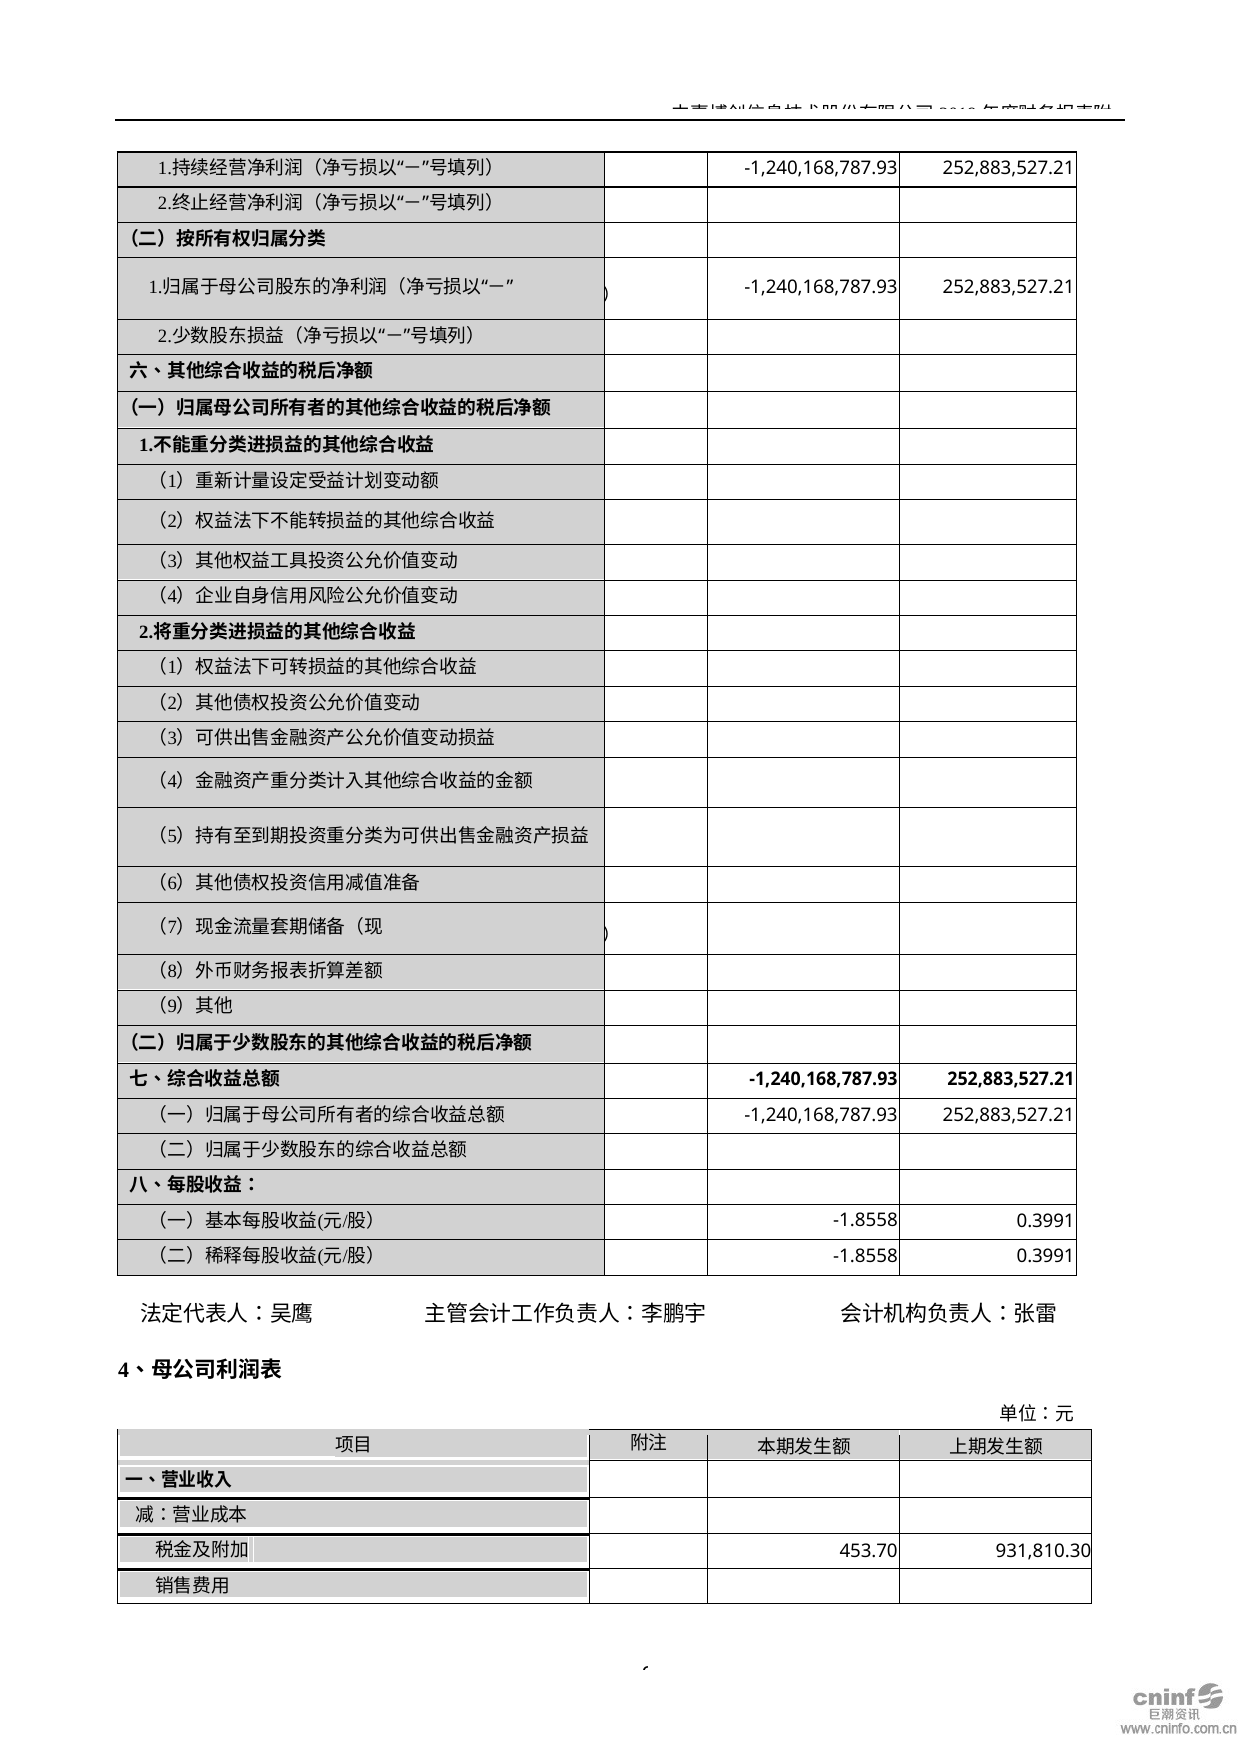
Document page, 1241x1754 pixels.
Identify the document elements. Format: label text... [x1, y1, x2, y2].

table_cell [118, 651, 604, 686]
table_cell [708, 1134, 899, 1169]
text 法定代表人：吴鹰 主管会计工作负责人：李鹏宇 会计机构负责人：张雷 [140, 1298, 1122, 1328]
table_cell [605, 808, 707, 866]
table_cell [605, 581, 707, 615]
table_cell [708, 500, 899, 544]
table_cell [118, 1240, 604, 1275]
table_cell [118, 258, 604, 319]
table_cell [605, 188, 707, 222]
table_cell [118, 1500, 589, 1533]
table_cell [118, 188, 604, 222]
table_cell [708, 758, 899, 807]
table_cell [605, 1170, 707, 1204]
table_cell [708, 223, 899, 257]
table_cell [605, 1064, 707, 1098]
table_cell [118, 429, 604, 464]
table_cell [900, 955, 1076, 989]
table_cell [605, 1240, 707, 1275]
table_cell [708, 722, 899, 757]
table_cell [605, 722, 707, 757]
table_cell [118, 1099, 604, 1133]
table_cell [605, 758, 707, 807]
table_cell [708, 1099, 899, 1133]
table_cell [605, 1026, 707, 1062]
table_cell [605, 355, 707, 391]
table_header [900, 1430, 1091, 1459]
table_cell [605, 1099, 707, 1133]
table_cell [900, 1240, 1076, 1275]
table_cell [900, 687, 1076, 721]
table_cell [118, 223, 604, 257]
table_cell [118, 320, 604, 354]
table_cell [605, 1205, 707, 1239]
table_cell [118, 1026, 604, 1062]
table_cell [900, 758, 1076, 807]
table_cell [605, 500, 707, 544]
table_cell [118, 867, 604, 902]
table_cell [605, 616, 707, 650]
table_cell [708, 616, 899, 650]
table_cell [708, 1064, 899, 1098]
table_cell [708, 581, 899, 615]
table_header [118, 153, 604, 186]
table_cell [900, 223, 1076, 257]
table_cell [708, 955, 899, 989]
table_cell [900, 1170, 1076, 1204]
text 单位：元 [999, 1400, 1240, 1426]
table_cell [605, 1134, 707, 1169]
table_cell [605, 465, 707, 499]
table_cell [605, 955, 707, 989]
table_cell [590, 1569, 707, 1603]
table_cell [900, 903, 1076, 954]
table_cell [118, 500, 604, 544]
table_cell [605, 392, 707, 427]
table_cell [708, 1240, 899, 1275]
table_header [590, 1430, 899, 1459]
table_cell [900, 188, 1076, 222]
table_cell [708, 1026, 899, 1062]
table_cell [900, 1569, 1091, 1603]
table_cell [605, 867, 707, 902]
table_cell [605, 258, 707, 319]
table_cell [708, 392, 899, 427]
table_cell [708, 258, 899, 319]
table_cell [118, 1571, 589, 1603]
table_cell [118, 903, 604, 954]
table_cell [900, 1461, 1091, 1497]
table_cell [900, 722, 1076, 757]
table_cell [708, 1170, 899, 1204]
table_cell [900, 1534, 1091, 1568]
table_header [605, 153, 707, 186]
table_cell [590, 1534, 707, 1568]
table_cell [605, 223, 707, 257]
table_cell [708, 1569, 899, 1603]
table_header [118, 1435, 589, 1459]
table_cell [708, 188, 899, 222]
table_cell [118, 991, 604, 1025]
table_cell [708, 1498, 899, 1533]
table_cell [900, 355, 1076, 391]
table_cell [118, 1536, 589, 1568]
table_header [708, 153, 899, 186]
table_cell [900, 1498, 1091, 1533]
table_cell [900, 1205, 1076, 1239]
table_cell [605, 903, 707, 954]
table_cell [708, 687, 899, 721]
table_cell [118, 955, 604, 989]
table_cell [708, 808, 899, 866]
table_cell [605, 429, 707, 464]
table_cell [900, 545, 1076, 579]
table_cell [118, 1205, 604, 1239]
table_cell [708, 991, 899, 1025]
picture [1115, 1680, 1240, 1737]
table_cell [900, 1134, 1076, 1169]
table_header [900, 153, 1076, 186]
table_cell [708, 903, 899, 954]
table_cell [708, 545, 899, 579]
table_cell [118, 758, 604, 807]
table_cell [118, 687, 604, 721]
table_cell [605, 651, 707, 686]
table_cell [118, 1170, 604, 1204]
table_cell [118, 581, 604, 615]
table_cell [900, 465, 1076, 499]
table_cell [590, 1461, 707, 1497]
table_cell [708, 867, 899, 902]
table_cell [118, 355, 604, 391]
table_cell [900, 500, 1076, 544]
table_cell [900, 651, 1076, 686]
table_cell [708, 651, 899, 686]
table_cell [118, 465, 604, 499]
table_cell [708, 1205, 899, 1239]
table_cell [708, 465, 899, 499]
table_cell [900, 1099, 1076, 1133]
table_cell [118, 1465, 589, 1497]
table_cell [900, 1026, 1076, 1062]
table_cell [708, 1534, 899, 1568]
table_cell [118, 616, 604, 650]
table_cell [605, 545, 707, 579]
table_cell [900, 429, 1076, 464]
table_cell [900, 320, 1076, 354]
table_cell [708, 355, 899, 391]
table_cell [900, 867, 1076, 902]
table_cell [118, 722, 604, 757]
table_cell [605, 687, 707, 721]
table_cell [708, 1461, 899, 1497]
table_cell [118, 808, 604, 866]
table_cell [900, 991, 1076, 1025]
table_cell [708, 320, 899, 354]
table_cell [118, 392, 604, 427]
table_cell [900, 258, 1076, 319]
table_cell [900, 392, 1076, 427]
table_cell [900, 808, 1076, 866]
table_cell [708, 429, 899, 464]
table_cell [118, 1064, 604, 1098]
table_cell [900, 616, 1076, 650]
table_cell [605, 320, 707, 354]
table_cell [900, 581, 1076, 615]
subtitle 4、母公司利润表 [118, 1353, 284, 1383]
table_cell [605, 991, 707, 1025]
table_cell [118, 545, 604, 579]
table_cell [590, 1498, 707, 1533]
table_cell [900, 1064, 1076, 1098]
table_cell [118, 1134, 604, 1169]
